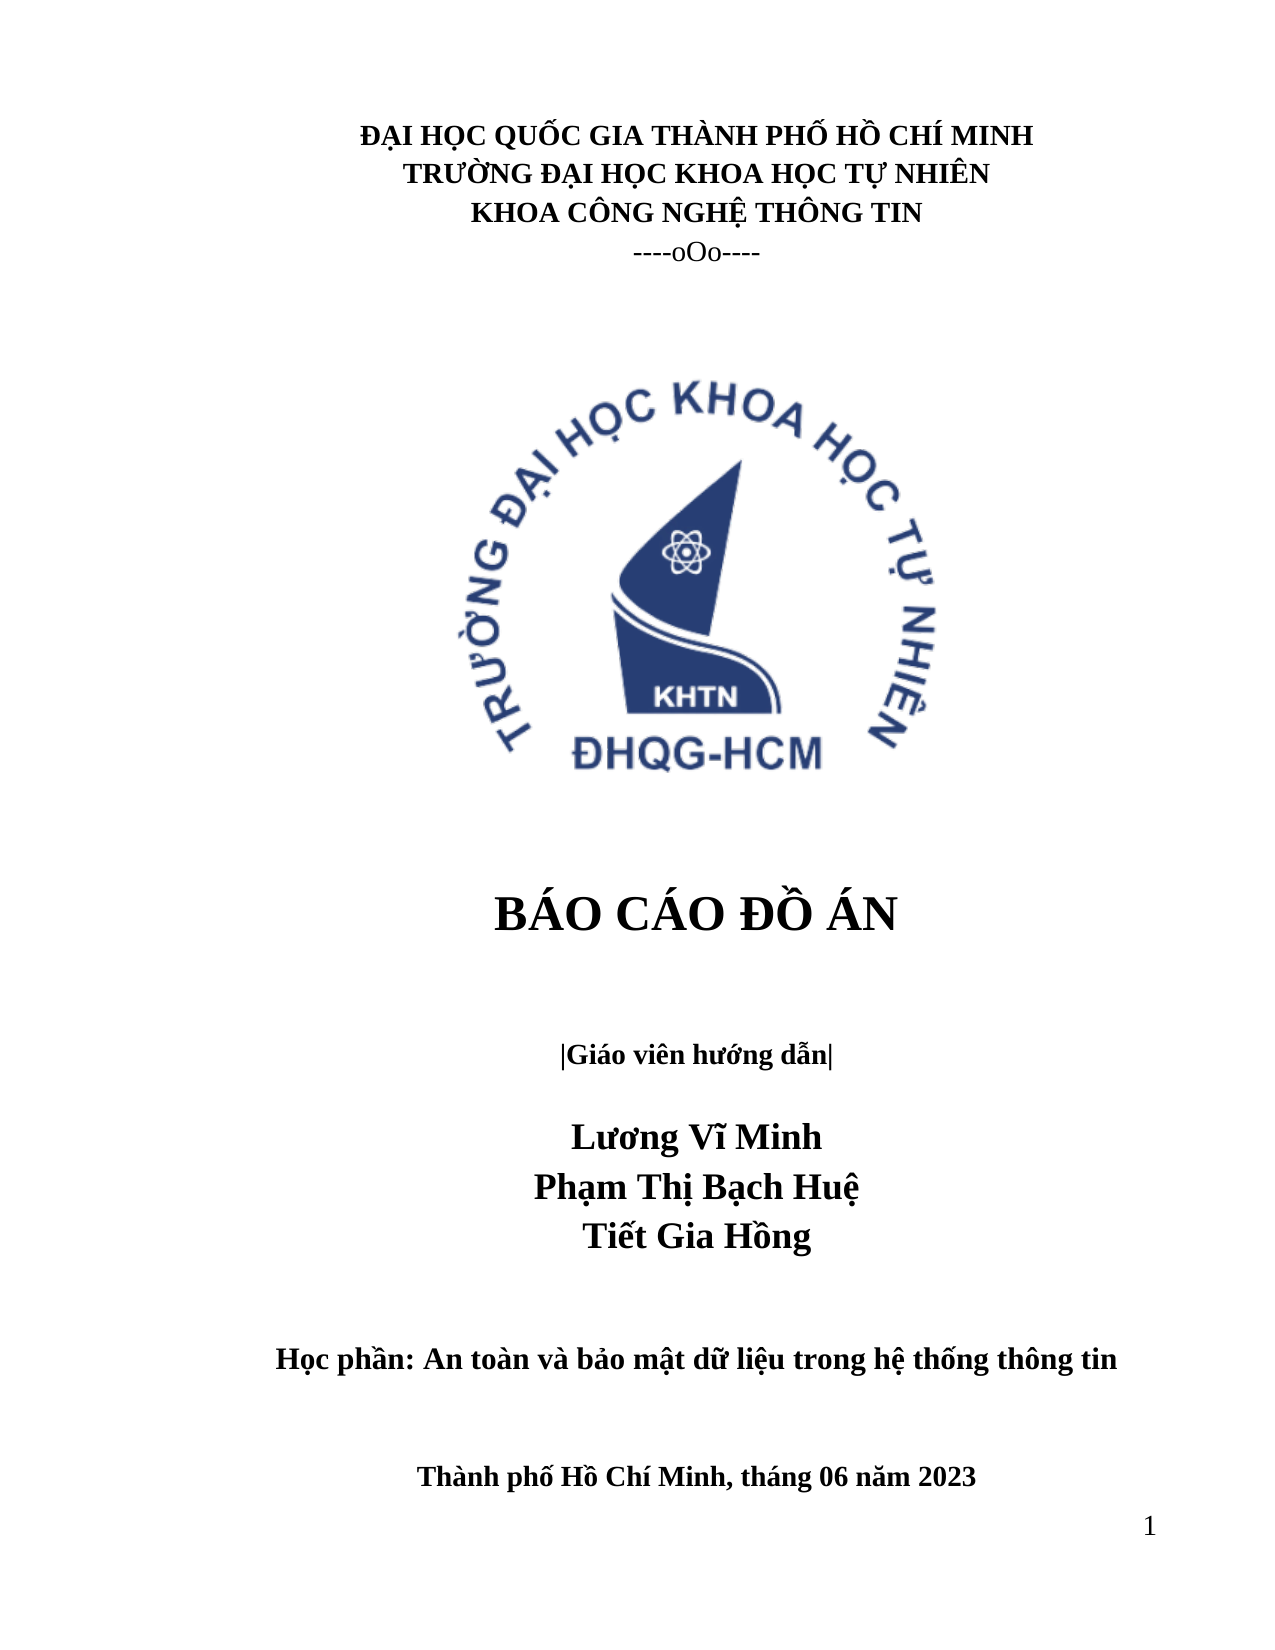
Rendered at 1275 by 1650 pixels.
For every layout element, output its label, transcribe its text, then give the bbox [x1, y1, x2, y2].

text Phạm Thị Bạch Huệ [177, 1164, 1157, 1207]
text TRƯỜNG ĐẠI HỌC KHOA HỌC TỰ NHIÊN [177, 157, 1157, 190]
text BÁO CÁO ĐỒ ÁN [177, 883, 1157, 941]
text KHOA CÔNG NGHỆ THÔNG TIN [177, 195, 1157, 229]
text ----oOo---- [177, 234, 1157, 267]
text ĐẠI HỌC QUỐC GIA THÀNH PHỐ HỒ CHÍ MINH [177, 118, 1157, 152]
text |Giáo viên hướng dẫn| [177, 1037, 1157, 1071]
text Học phần: An toàn và bảo mật dữ liệu trong hệ thống thông tin [177, 1340, 1157, 1376]
text Lương Vĩ Minh [177, 1114, 1157, 1158]
text Tiết Gia Hồng [177, 1214, 1157, 1257]
picture [370, 273, 1023, 927]
text Thành phố Hồ Chí Minh, tháng 06 năm 2023 [177, 1459, 1157, 1492]
